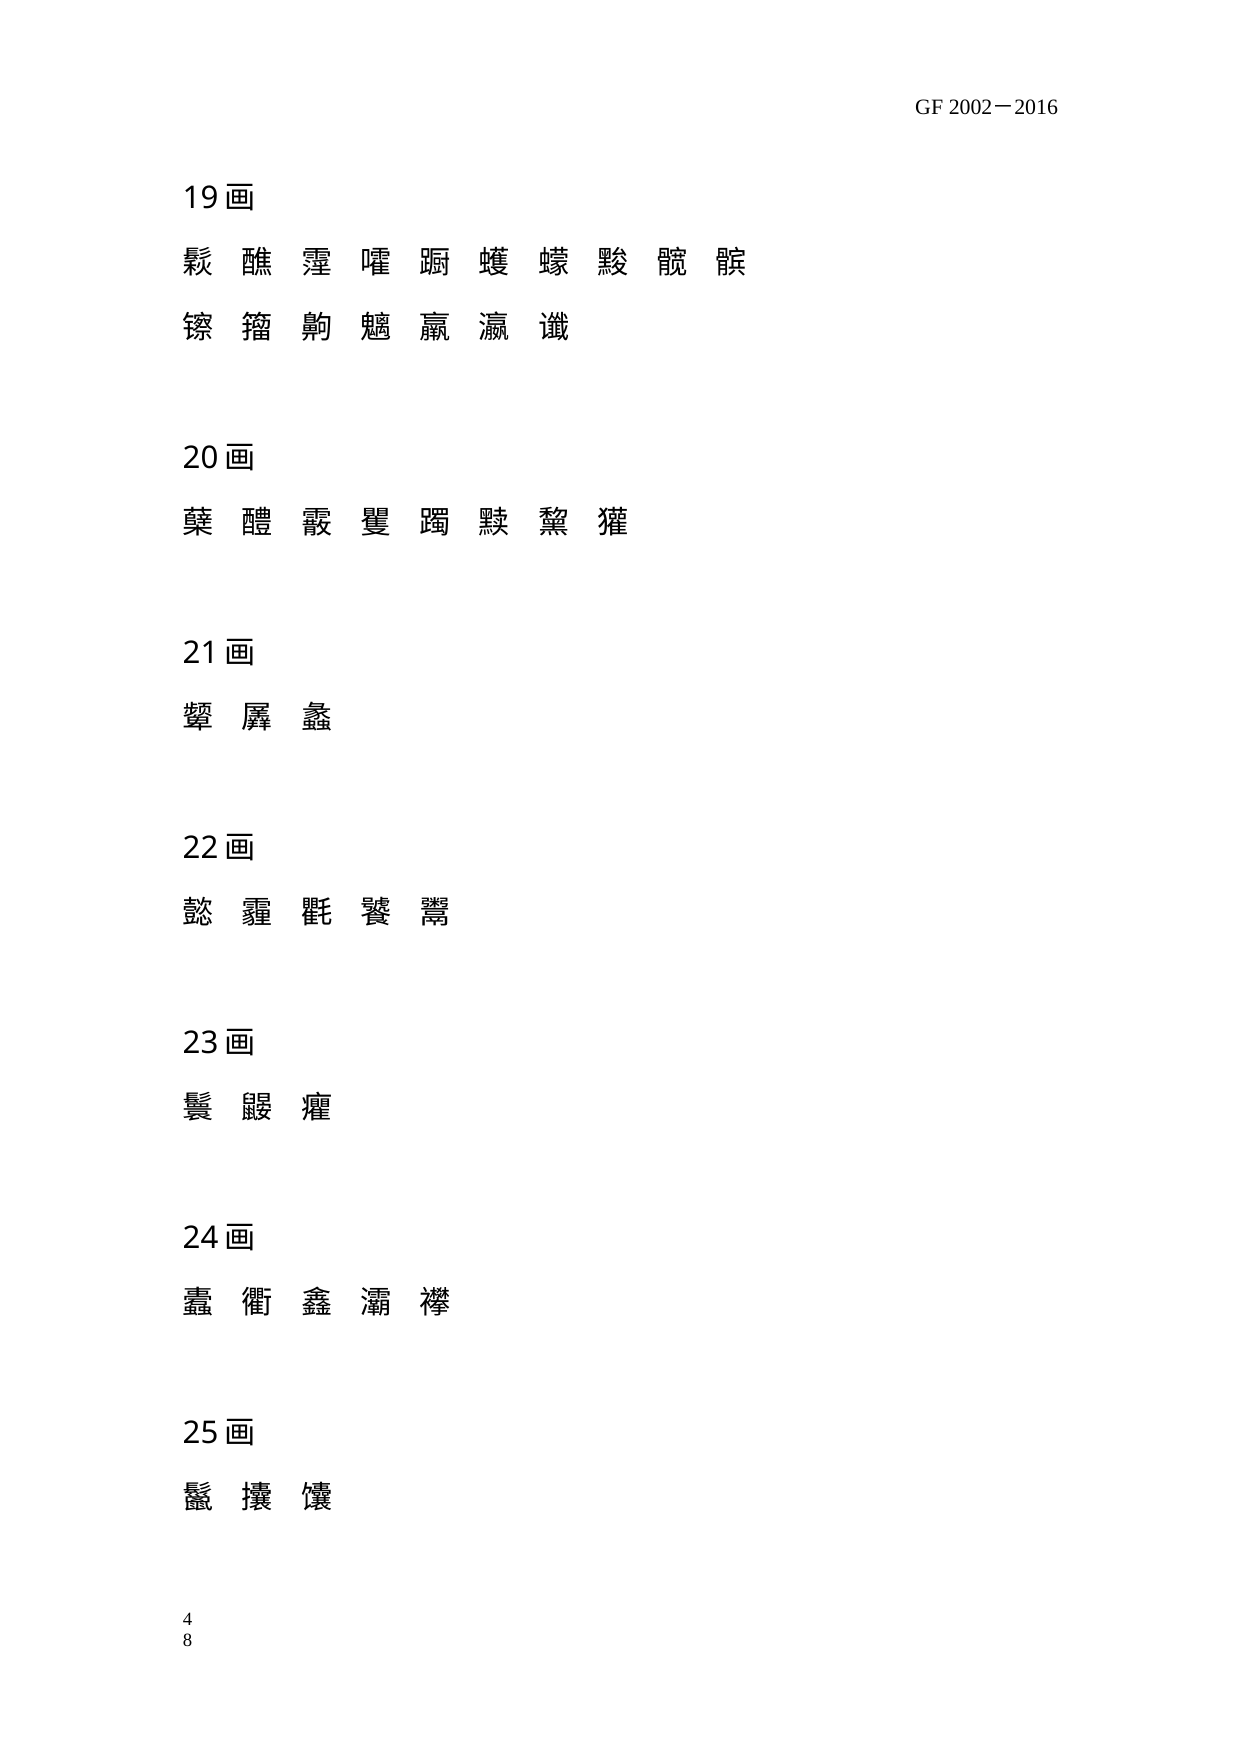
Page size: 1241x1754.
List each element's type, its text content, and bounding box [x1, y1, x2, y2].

text 鬣 攮 馕 [182, 1462, 1058, 1527]
text 24画 [182, 1202, 1058, 1267]
text 22画 [182, 812, 1058, 877]
text 25画 [182, 1397, 1058, 1462]
text 镲 籀 齁 魑 羸 瀛 谶 [182, 292, 1058, 357]
text 鬏 醮 霪 嚯 蹰 蠖 蠓 黢 髋 髌 [182, 227, 1058, 292]
text 鬟 鼹 癯 [182, 1072, 1058, 1137]
text 20画 [182, 422, 1058, 487]
text 颦 羼 蠡 [182, 682, 1058, 747]
text 蘖 醴 霰 矍 躅 黩 黧 獾 [182, 487, 1058, 552]
text 21画 [182, 617, 1058, 682]
text 19画 [182, 162, 1058, 227]
text 蠹 衢 鑫 灞 襻 [182, 1267, 1058, 1332]
text 23画 [182, 1007, 1058, 1072]
text 懿 霾 氍 饕 鬻 [182, 877, 1058, 942]
